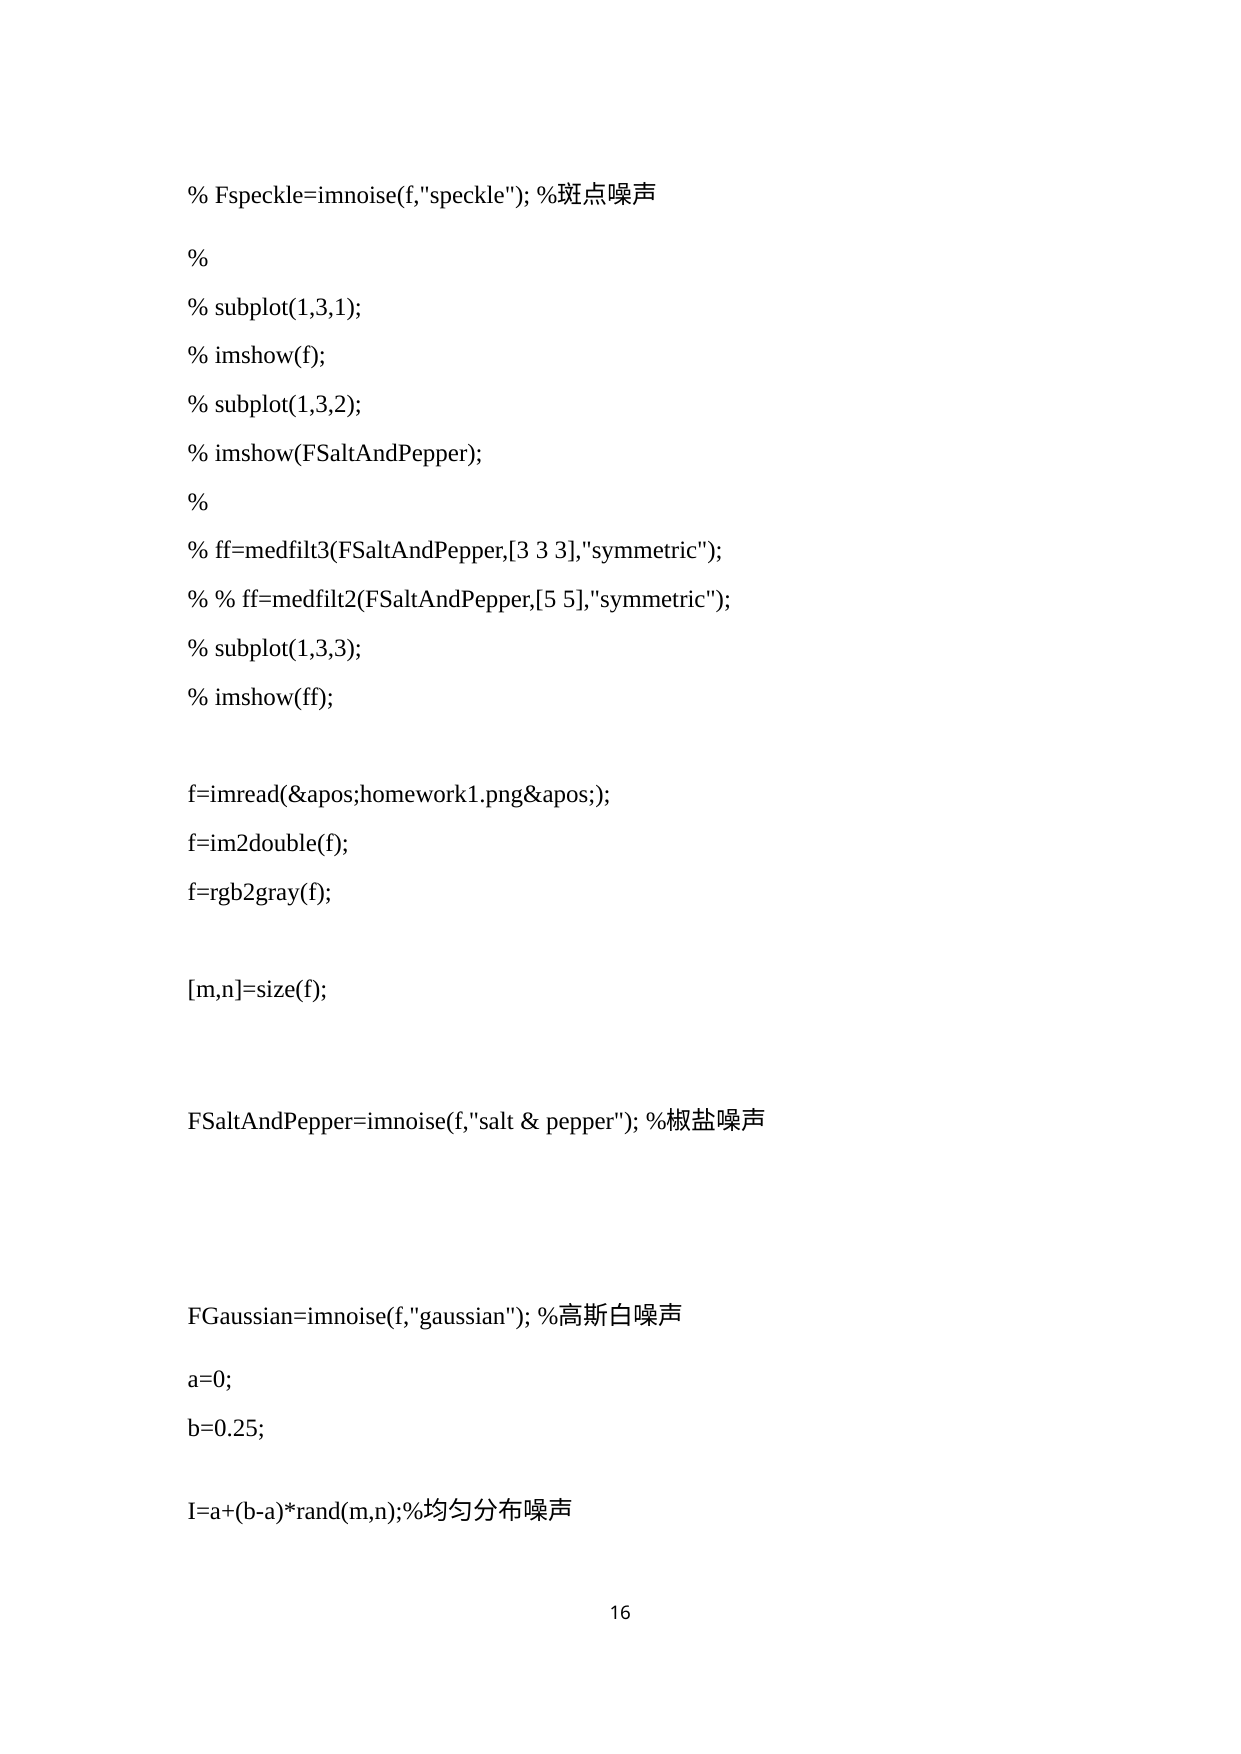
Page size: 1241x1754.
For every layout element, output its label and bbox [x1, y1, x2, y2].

text [187, 160, 1053, 1541]
